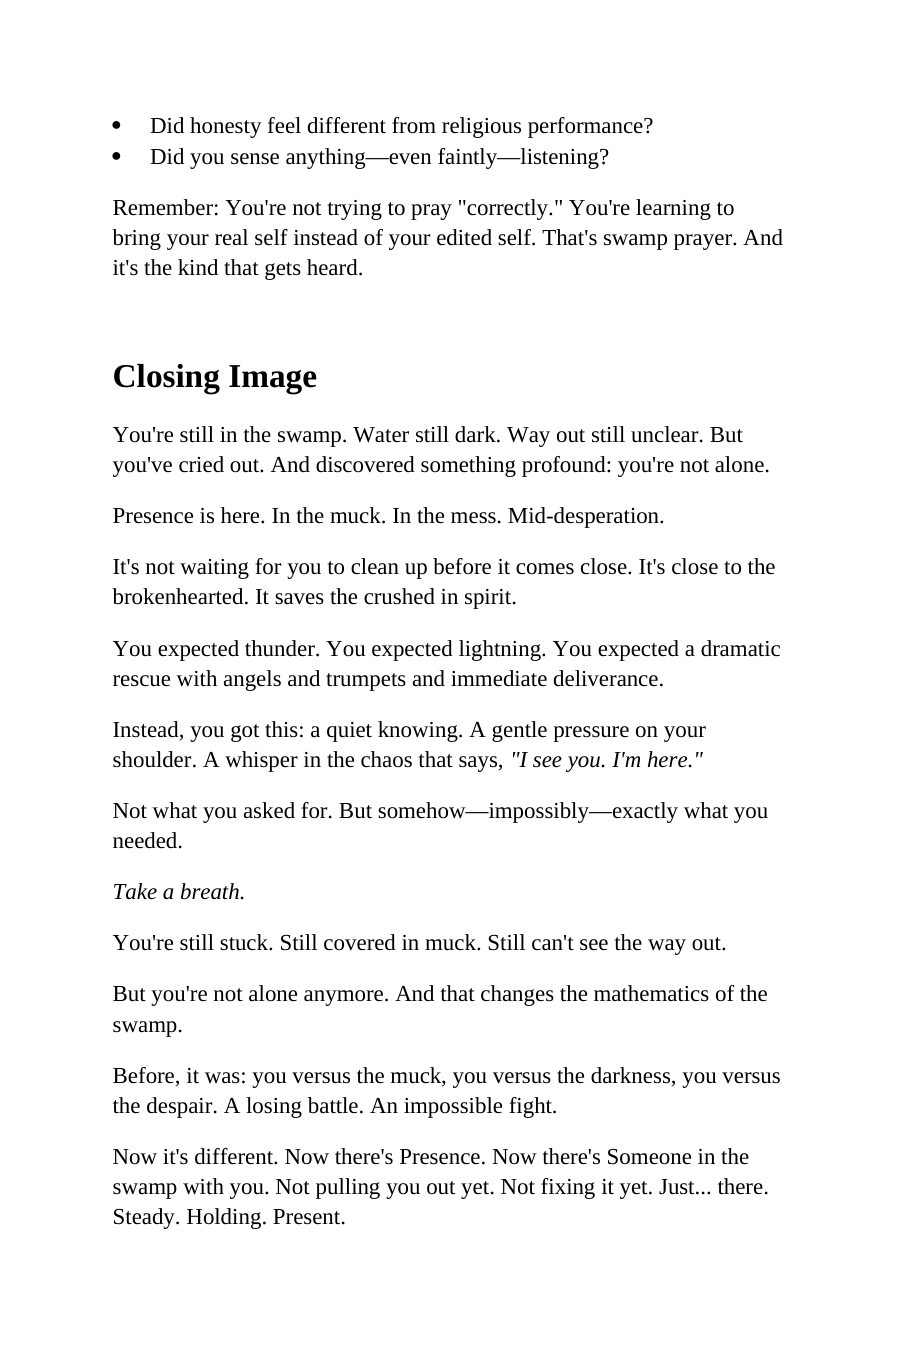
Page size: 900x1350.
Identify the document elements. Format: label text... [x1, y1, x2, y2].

text You're still stuck. Still covered in muck. Still can't see the way out. [112, 929, 787, 956]
text Before, it was: you versus the muck, you versus the darkness, you versus the despair. A losing battle. An impossible fight. [112, 1062, 787, 1118]
text You're still in the swamp. Water still dark. Way out still unclear. But you've cried out. And discovered something profound: you're not alone. [112, 421, 787, 478]
text Take a breath. [112, 878, 787, 905]
text It's not waiting for you to clean up before it comes close. It's close to the brokenhearted. It saves the crushed in spirit. [112, 553, 787, 610]
text Not what you asked for. But somehow—impossibly—exactly what you needed. [112, 797, 787, 854]
list Did honesty feel different from religious performance? [112, 112, 787, 139]
text Presence is here. In the muck. In the mess. Mid-desperation. [112, 502, 787, 529]
text Now it's different. Now there's Presence. Now there's Someone in the swamp with you. Not pulling you out yet. Not fixing it yet. Just... there. Steady. Holding. Present. [112, 1143, 787, 1230]
text Instead, you got this: a quiet knowing. A gentle pressure on your shoulder. A whisper in the chaos that says, "I see you. I'm here." [112, 716, 787, 772]
list Did you sense anything—even faintly—listening? [112, 143, 787, 169]
text But you're not alone anymore. And that changes the mathematics of the swamp. [112, 981, 787, 1037]
text Closing Image [112, 356, 787, 394]
text You expected thunder. You expected lightning. You expected a dramatic rescue with angels and trumpets and immediate deliverance. [112, 635, 787, 691]
text Remember: You're not trying to pray "correctly." You're learning to bring your real self instead of your edited self. That's swamp prayer. And it's the kind that gets heard. [112, 194, 787, 281]
